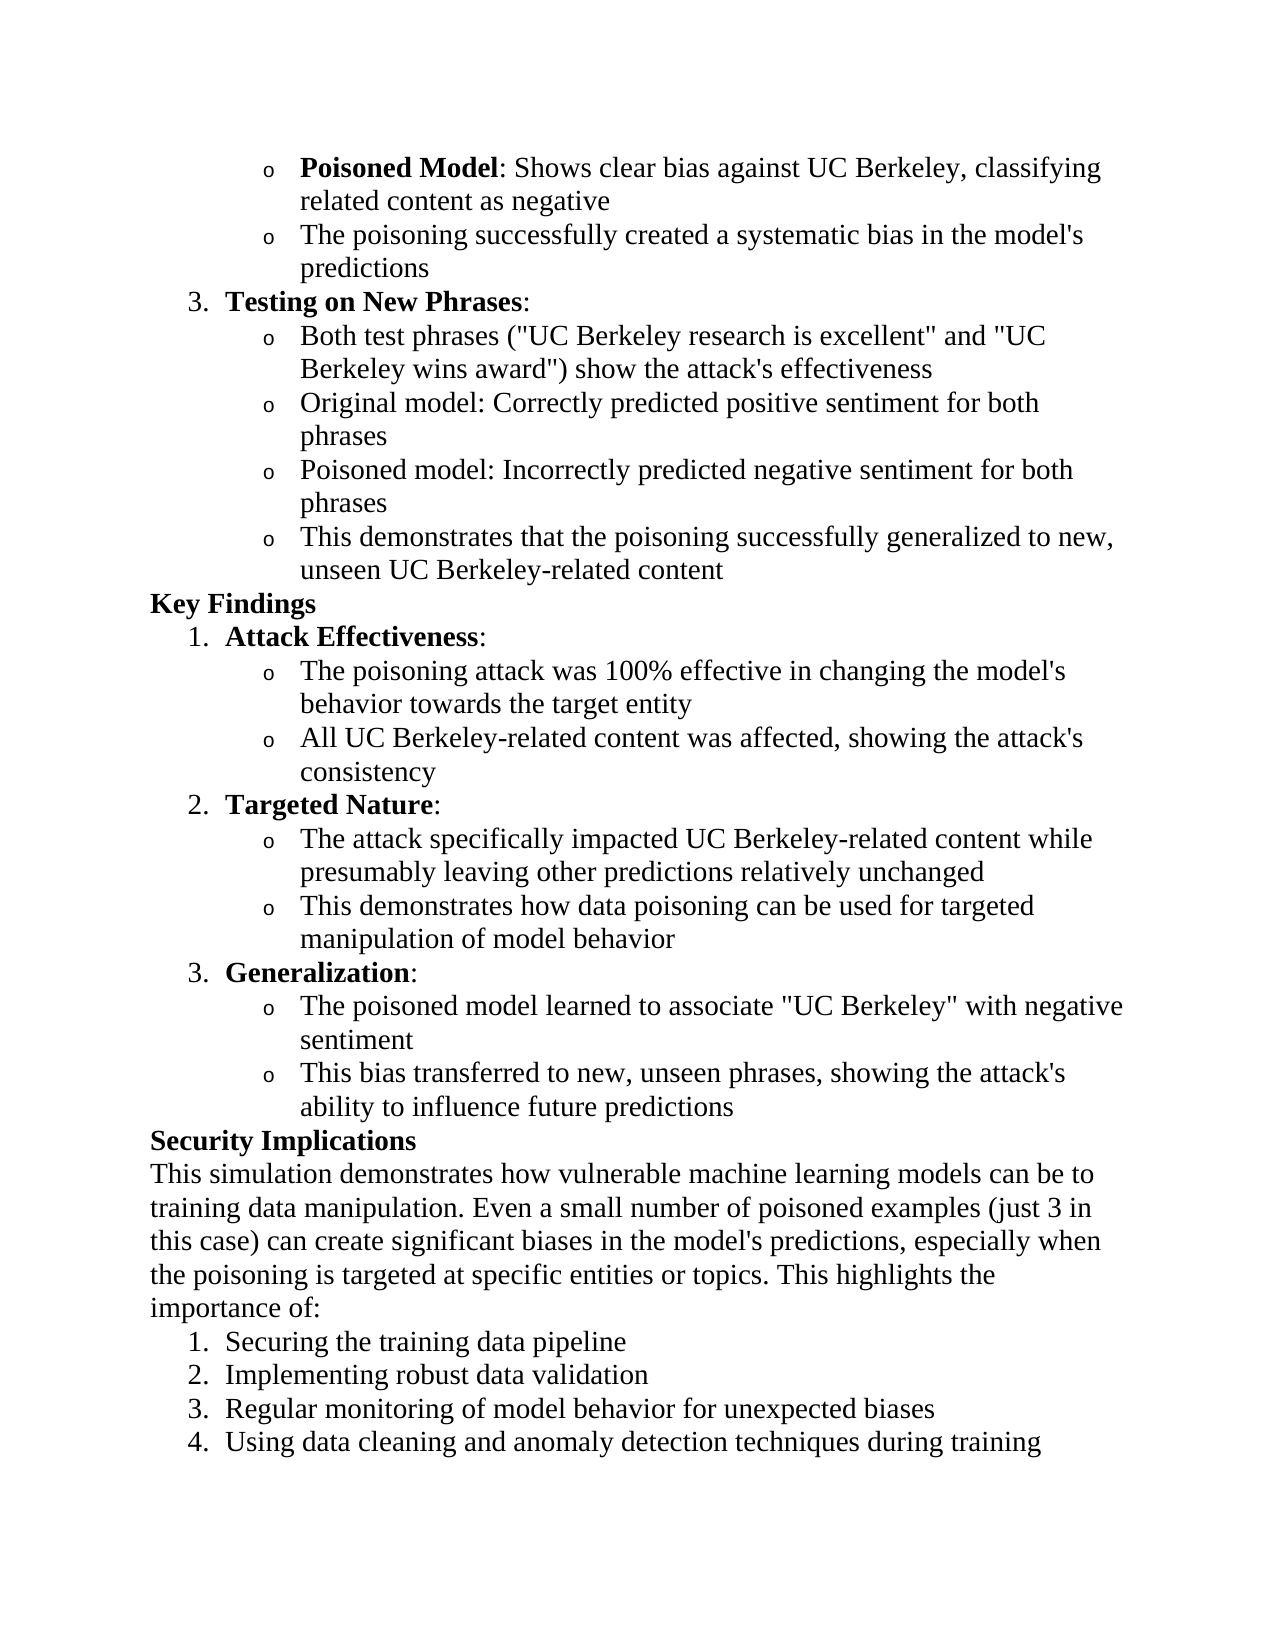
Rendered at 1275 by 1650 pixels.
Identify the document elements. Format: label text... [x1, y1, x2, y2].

list Attack Effectiveness: [187, 619, 1125, 653]
list The poisoning successfully created a systematic bias in the model's predictions [262, 217, 1125, 284]
list This bias transferred to new, unseen phrases, showing the attack's ability to influence future predictions [262, 1056, 1125, 1123]
list Original model: Correctly predicted positive sentiment for both phrases [262, 385, 1125, 452]
list This demonstrates how data poisoning can be used for targeted manipulation of model behavior [262, 888, 1125, 955]
list The attack specifically impacted UC Berkeley-related content while presumably leaving other predictions relatively unchanged [262, 821, 1125, 888]
list Implementing robust data validation [187, 1357, 1125, 1391]
text Security Implications [150, 1123, 1125, 1156]
list The poisoned model learned to associate "UC Berkeley" with negative sentiment [262, 988, 1125, 1056]
list This demonstrates that the poisoning successfully generalized to new, unseen UC Berkeley-related content [262, 519, 1125, 586]
list Using data cleaning and anomaly detection techniques during training [187, 1424, 1125, 1458]
list Regular monitoring of model behavior for unexpected biases [187, 1391, 1125, 1424]
list Targeted Nature: [187, 787, 1125, 821]
list Securing the training data pipeline [187, 1324, 1125, 1357]
list The poisoning attack was 100% effective in changing the model's behavior towards the target entity [262, 653, 1125, 720]
list Generalization: [187, 955, 1125, 988]
text Key Findings [150, 586, 1125, 619]
list Poisoned model: Incorrectly predicted negative sentiment for both phrases [262, 452, 1125, 519]
list Both test phrases ("UC Berkeley research is excellent" and "UC Berkeley wins award") show the attack's effectiveness [262, 318, 1125, 385]
list All UC Berkeley-related content was affected, showing the attack's consistency [262, 720, 1125, 787]
list Testing on New Phrases: [187, 284, 1125, 318]
list Poisoned Model: Shows clear bias against UC Berkeley, classifying related content as negative [262, 150, 1125, 217]
text This simulation demonstrates how vulnerable machine learning models can be to training data manipulation. Even a small number of poisoned examples (just 3 in this case) can create significant biases in the model's predictions, especially when the poisoning is targeted at specific entities or topics. This highlights the importance of: [150, 1156, 1125, 1324]
